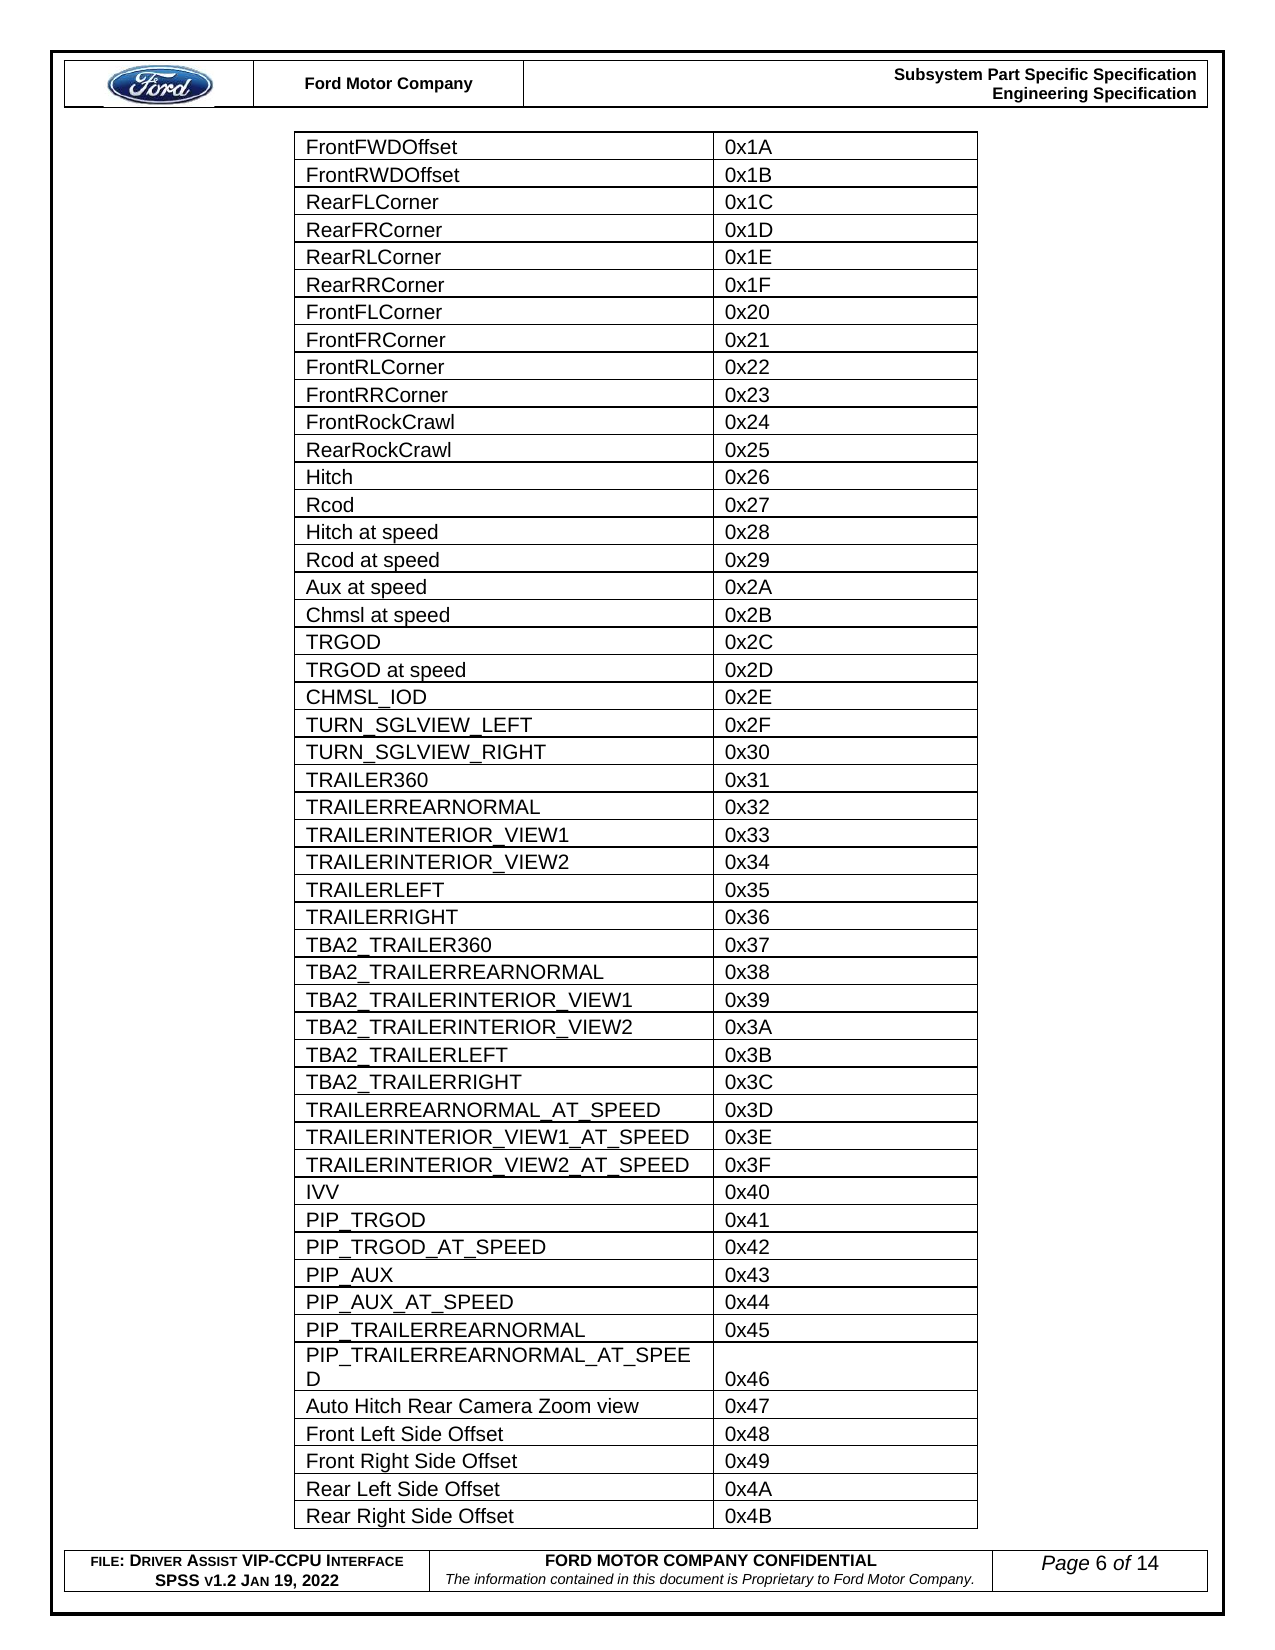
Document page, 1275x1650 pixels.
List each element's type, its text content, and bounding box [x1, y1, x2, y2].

table_cell 0x43 [714, 1260, 977, 1286]
table_cell FrontFRCorner [295, 325, 713, 351]
table_cell Rear Left Side Offset [295, 1474, 713, 1500]
table_cell TBA2_TRAILERINTERIOR_VIEW2 [295, 1013, 713, 1039]
table_cell PIP_TRGOD_AT_SPEED [295, 1233, 713, 1259]
table_cell 0x44 [714, 1288, 977, 1314]
table_cell 0x49 [714, 1446, 977, 1473]
table_cell 0x21 [714, 325, 977, 351]
table_cell FrontFLCorner [295, 298, 713, 324]
table_cell RearFLCorner [295, 188, 713, 214]
table_cell PIP_TRAILERREARNORMAL_AT_SPEED [295, 1343, 713, 1390]
table_cell 0x3E [714, 1123, 977, 1149]
table_cell 0x33 [714, 820, 977, 846]
table_cell TBA2_TRAILER360 [295, 930, 713, 956]
table_cell Chmsl at speed [295, 600, 713, 626]
table_cell 0x1C [714, 188, 977, 214]
table_cell 0x20 [714, 298, 977, 324]
table_cell 0x47 [714, 1391, 977, 1418]
table_cell TBA2_TRAILERINTERIOR_VIEW1 [295, 985, 713, 1011]
table_cell 0x29 [714, 545, 977, 571]
table_cell 0x36 [714, 903, 977, 929]
table_cell 0x39 [714, 985, 977, 1011]
table_cell 0x46 [714, 1343, 977, 1390]
table_cell 0x38 [714, 958, 977, 984]
table_cell Hitch [295, 463, 713, 489]
table_cell TRAILERINTERIOR_VIEW2_AT_SPEED [295, 1150, 713, 1176]
table_cell 0x1E [714, 243, 977, 269]
table_cell 0x2E [714, 683, 977, 709]
table_cell 0x30 [714, 738, 977, 764]
table_cell 0x45 [714, 1315, 977, 1341]
table_cell PIP_AUX_AT_SPEED [295, 1288, 713, 1314]
table_cell PIP_TRGOD [295, 1205, 713, 1231]
table_cell 0x2F [714, 710, 977, 736]
table_cell TRAILERLEFT [295, 875, 713, 901]
table_cell PIP_TRAILERREARNORMAL [295, 1315, 713, 1341]
table_cell TURN_SGLVIEW_LEFT [295, 710, 713, 736]
table_cell RearFRCorner [295, 215, 713, 241]
table_cell 0x1B [714, 160, 977, 186]
table_cell Front Right Side Offset [295, 1446, 713, 1473]
table_cell 0x3B [714, 1040, 977, 1066]
table_cell FrontRockCrawl [295, 408, 713, 434]
table_cell 0x3D [714, 1095, 977, 1121]
table_cell 0x2A [714, 573, 977, 599]
table_cell 0x41 [714, 1205, 977, 1231]
table_cell 0x28 [714, 518, 977, 544]
table_cell FrontFWDOffset [295, 133, 713, 159]
table_cell Auto Hitch Rear Camera Zoom view [295, 1391, 713, 1418]
table_cell TRAILERINTERIOR_VIEW2 [295, 848, 713, 874]
table_cell FrontRLCorner [295, 353, 713, 379]
table_cell 0x27 [714, 490, 977, 516]
table_cell Aux at speed [295, 573, 713, 599]
table_cell RearRRCorner [295, 270, 713, 296]
table_cell Hitch at speed [295, 518, 713, 544]
table_cell 0x4A [714, 1474, 977, 1500]
table_cell 0x23 [714, 380, 977, 406]
table_cell 0x1F [714, 270, 977, 296]
table_cell TBA2_TRAILERRIGHT [295, 1068, 713, 1094]
table_cell IVV [295, 1178, 713, 1204]
table_cell 0x24 [714, 408, 977, 434]
table_cell TRAILERINTERIOR_VIEW1 [295, 820, 713, 846]
table_cell Front Left Side Offset [295, 1419, 713, 1445]
table_cell 0x3A [714, 1013, 977, 1039]
table_cell 0x3F [714, 1150, 977, 1176]
table_cell 0x22 [714, 353, 977, 379]
table_cell CHMSL_IOD [295, 683, 713, 709]
table_cell TBA2_TRAILERLEFT [295, 1040, 713, 1066]
table_cell 0x26 [714, 463, 977, 489]
table_cell TRAILERINTERIOR_VIEW1_AT_SPEED [295, 1123, 713, 1149]
table_cell FrontRRCorner [295, 380, 713, 406]
table_cell 0x3C [714, 1068, 977, 1094]
table_cell 0x1D [714, 215, 977, 241]
table_cell FrontRWDOffset [295, 160, 713, 186]
table_cell 0x35 [714, 875, 977, 901]
table_cell 0x2C [714, 628, 977, 654]
table_cell 0x4B [714, 1501, 977, 1528]
table_cell Rcod at speed [295, 545, 713, 571]
table_cell 0x32 [714, 793, 977, 819]
table_cell 0x34 [714, 848, 977, 874]
table_cell TRAILERRIGHT [295, 903, 713, 929]
table_cell Rear Right Side Offset [295, 1501, 713, 1528]
table_cell 0x2D [714, 655, 977, 681]
table_cell TRAILERREARNORMAL [295, 793, 713, 819]
table_cell 0x48 [714, 1419, 977, 1445]
table_cell 0x37 [714, 930, 977, 956]
table_cell PIP_AUX [295, 1260, 713, 1286]
table_cell 0x42 [714, 1233, 977, 1259]
table_cell 0x40 [714, 1178, 977, 1204]
table_cell TRGOD [295, 628, 713, 654]
table_cell RearRLCorner [295, 243, 713, 269]
table_cell 0x2B [714, 600, 977, 626]
table_cell TRGOD at speed [295, 655, 713, 681]
table_cell TBA2_TRAILERREARNORMAL [295, 958, 713, 984]
table_cell TURN_SGLVIEW_RIGHT [295, 738, 713, 764]
picture [103, 61, 215, 107]
table_cell TRAILERREARNORMAL_AT_SPEED [295, 1095, 713, 1121]
table_cell 0x31 [714, 765, 977, 791]
table_cell RearRockCrawl [295, 435, 713, 461]
table_cell 0x1A [714, 133, 977, 159]
table_cell TRAILER360 [295, 765, 713, 791]
table_cell 0x25 [714, 435, 977, 461]
table_cell Rcod [295, 490, 713, 516]
